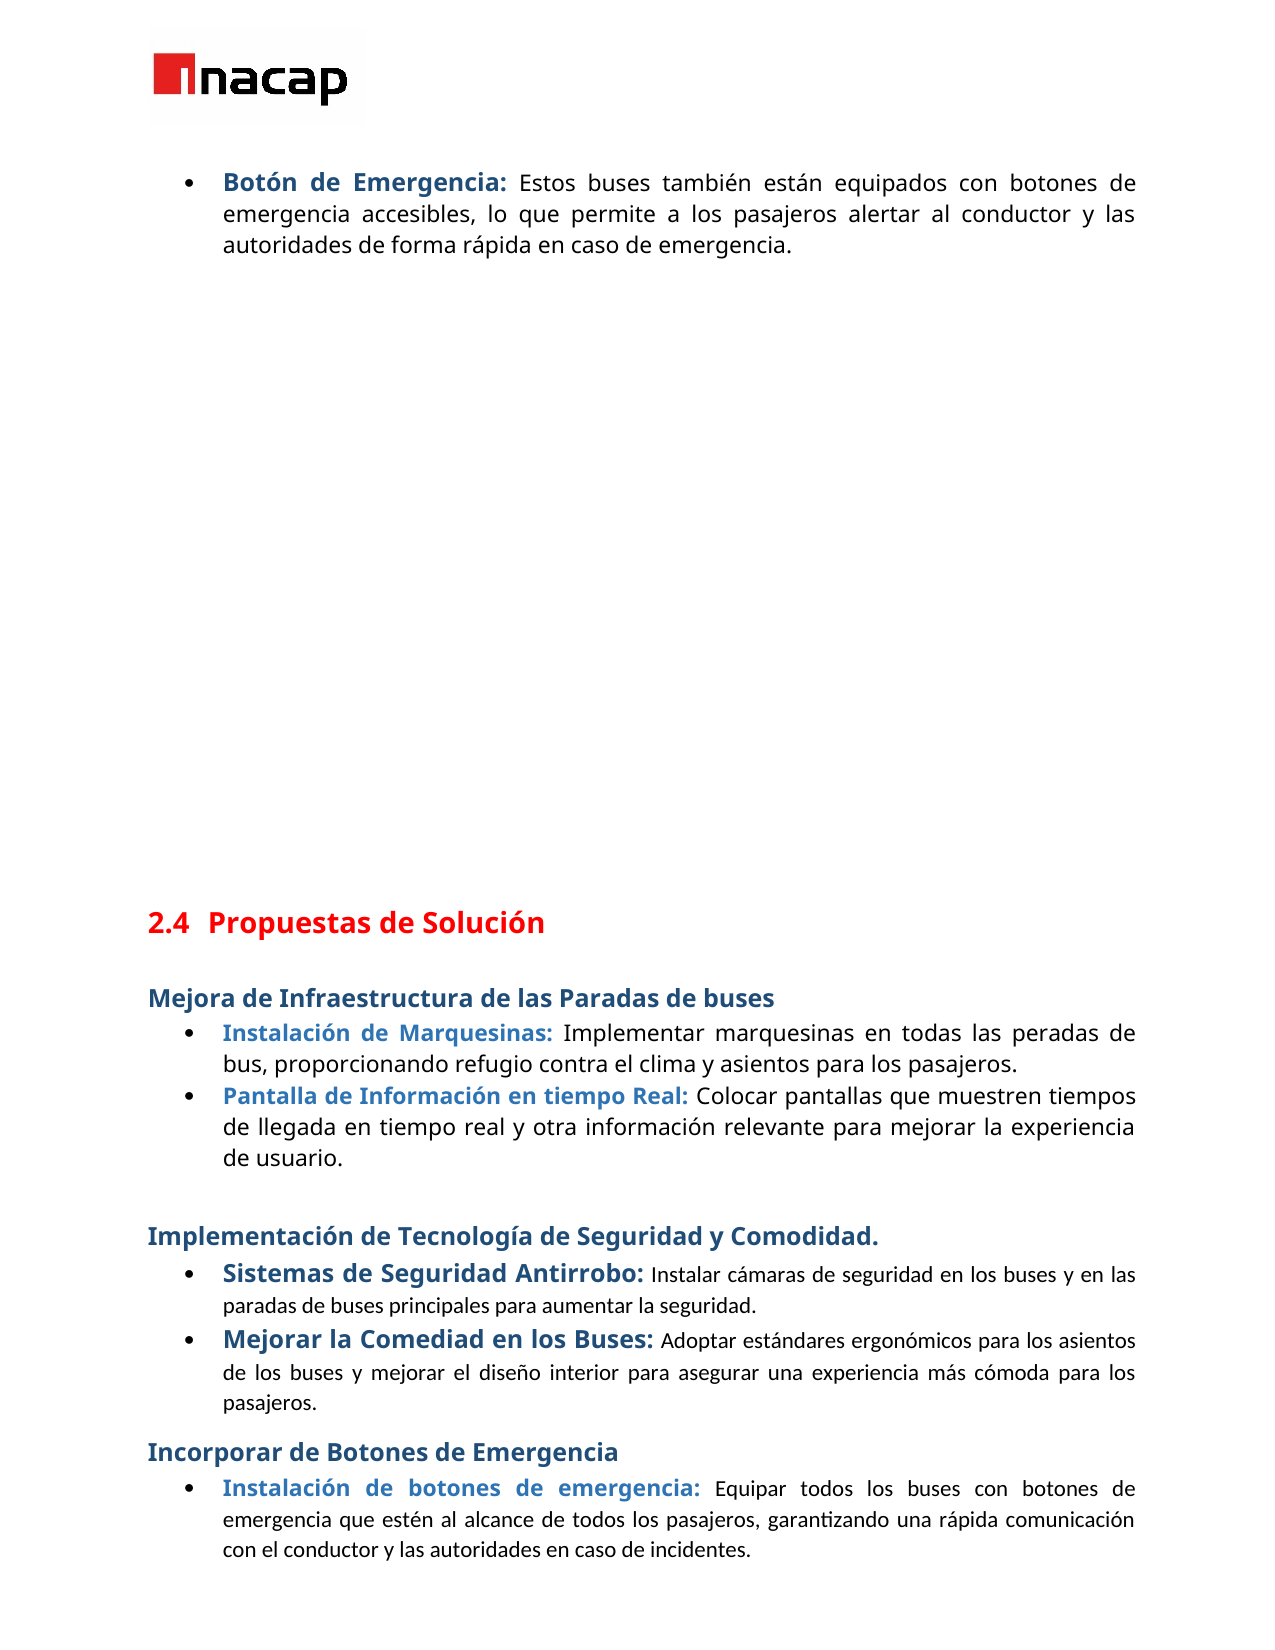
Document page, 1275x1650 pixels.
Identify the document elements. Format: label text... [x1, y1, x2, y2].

subtitle Implementación de Tecnología de Seguridad y Comodidad. [148, 1218, 1137, 1253]
subtitle Propuestas de Solución [148, 902, 1137, 942]
list Mejorar la Comediad en los Buses: Adoptar estándares ergonómicos para los asientos de los buses y mejorar el diseño interior para asegurar una experiencia más cómoda para los pasajeros. [185, 1322, 1137, 1416]
subtitle Incorporar de Botones de Emergencia [148, 1435, 1137, 1469]
list Instalación de Marquesinas: Implementar marquesinas en todas las peradas de bus, proporcionando refugio contra el clima y asientos para los pasajeros. [185, 1017, 1137, 1080]
subtitle Mejora de Infraestructura de las Paradas de buses [148, 980, 1137, 1014]
list Sistemas de Seguridad Antirrobo: Instalar cámaras de seguridad en los buses y en las paradas de buses principales para aumentar la seguridad. [185, 1255, 1137, 1319]
list Instalación de botones de emergencia: Equipar todos los buses con botones de emergencia que estén al alcance de todos los pasajeros, garantizando una rápida comunicación con el conductor y las autoridades en caso de incidentes. [185, 1472, 1137, 1563]
picture [147, 28, 370, 130]
list Pantalla de Información en tiempo Real: Colocar pantallas que muestren tiempos de llegada en tiempo real y otra información relevante para mejorar la experiencia de usuario. [185, 1080, 1137, 1173]
list Botón de Emergencia: Estos buses también están equipados con botones de emergencia accesibles, lo que permite a los pasajeros alertar al conductor y las autoridades de forma rápida en caso de emergencia. [185, 164, 1137, 261]
